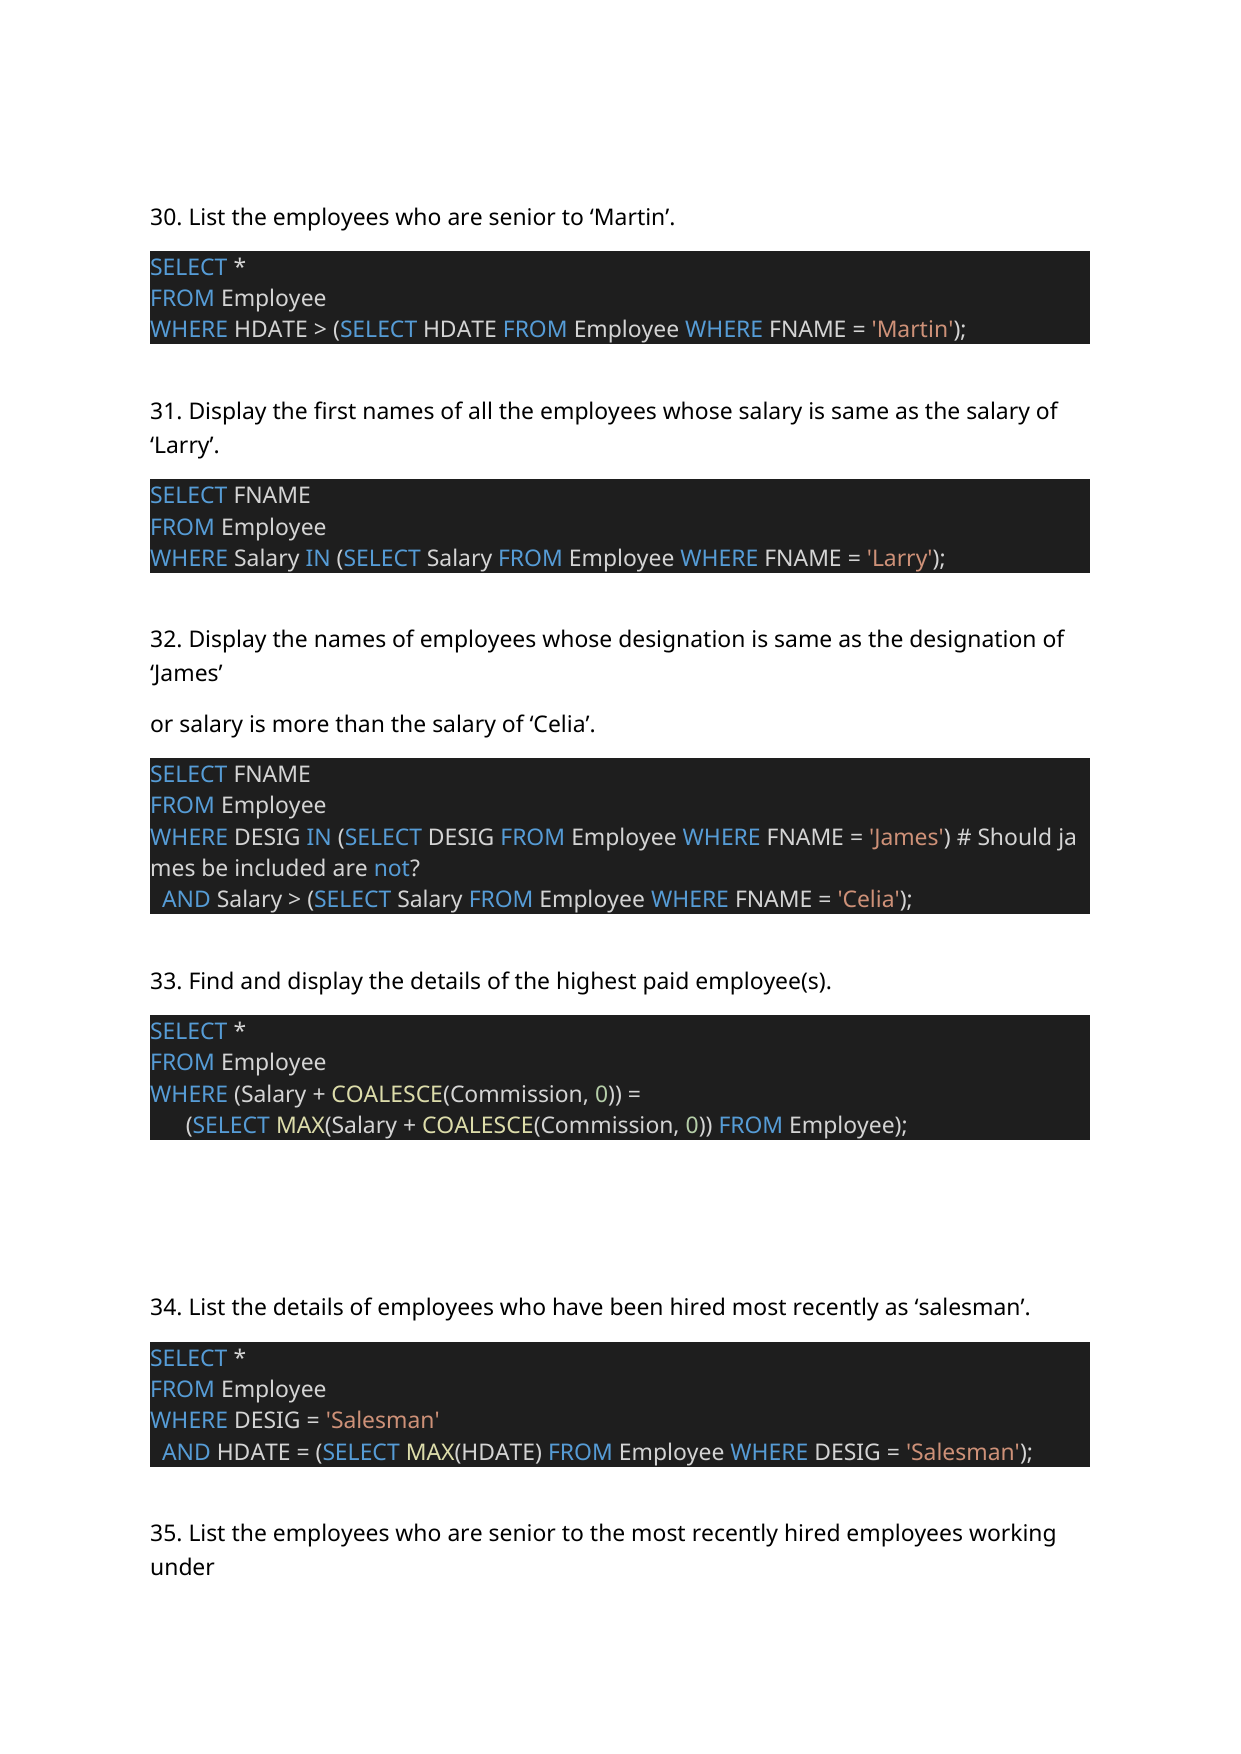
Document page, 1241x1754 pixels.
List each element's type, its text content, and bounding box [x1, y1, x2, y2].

text FROM Employee [150, 1046, 1090, 1077]
text 32. Display the names of employees whose designation is same as the designation of ‘James’ [150, 623, 1090, 688]
text 35. List the employees who are senior to the most recently hired employees working under [150, 1517, 1090, 1582]
text WHERE Salary IN (SELECT Salary FROM Employee WHERE FNAME = 'Larry'); [150, 542, 1090, 573]
text or salary is more than the salary of ‘Celia’. [150, 707, 1090, 739]
text 33. Find and display the details of the highest paid employee(s). [150, 964, 1090, 996]
text AND HDATE = (SELECT MAX(HDATE) FROM Employee WHERE DESIG = 'Salesman'); [150, 1435, 1090, 1467]
text 30. List the employees who are senior to ‘Martin’. [150, 200, 1090, 232]
text SELECT * [150, 251, 1090, 282]
text FROM Employee [150, 282, 1090, 313]
text WHERE (Salary + COALESCE(Commission, 0)) = [150, 1077, 1090, 1109]
text FROM Employee [150, 789, 1090, 820]
text 34. List the details of employees who have been hired most recently as ‘salesman’. [150, 1291, 1090, 1322]
text 31. Display the first names of all the employees whose salary is same as the salary of ‘Larry’. [150, 395, 1090, 460]
text WHERE HDATE > (SELECT HDATE FROM Employee WHERE FNAME = 'Martin'); [150, 313, 1090, 344]
text SELECT FNAME [150, 479, 1090, 510]
text WHERE DESIG = 'Salesman' [150, 1404, 1090, 1435]
text AND Salary > (SELECT Salary FROM Employee WHERE FNAME = 'Celia'); [150, 883, 1090, 914]
text SELECT * [150, 1342, 1090, 1373]
text SELECT FNAME [150, 758, 1090, 789]
text FROM Employee [150, 510, 1090, 542]
text FROM Employee [150, 1373, 1090, 1404]
text SELECT * [150, 1015, 1090, 1046]
text WHERE DESIG IN (SELECT DESIG FROM Employee WHERE FNAME = 'James') # Should james be included are not? [150, 820, 1090, 883]
text (SELECT MAX(Salary + COALESCE(Commission, 0)) FROM Employee); [150, 1109, 1090, 1140]
